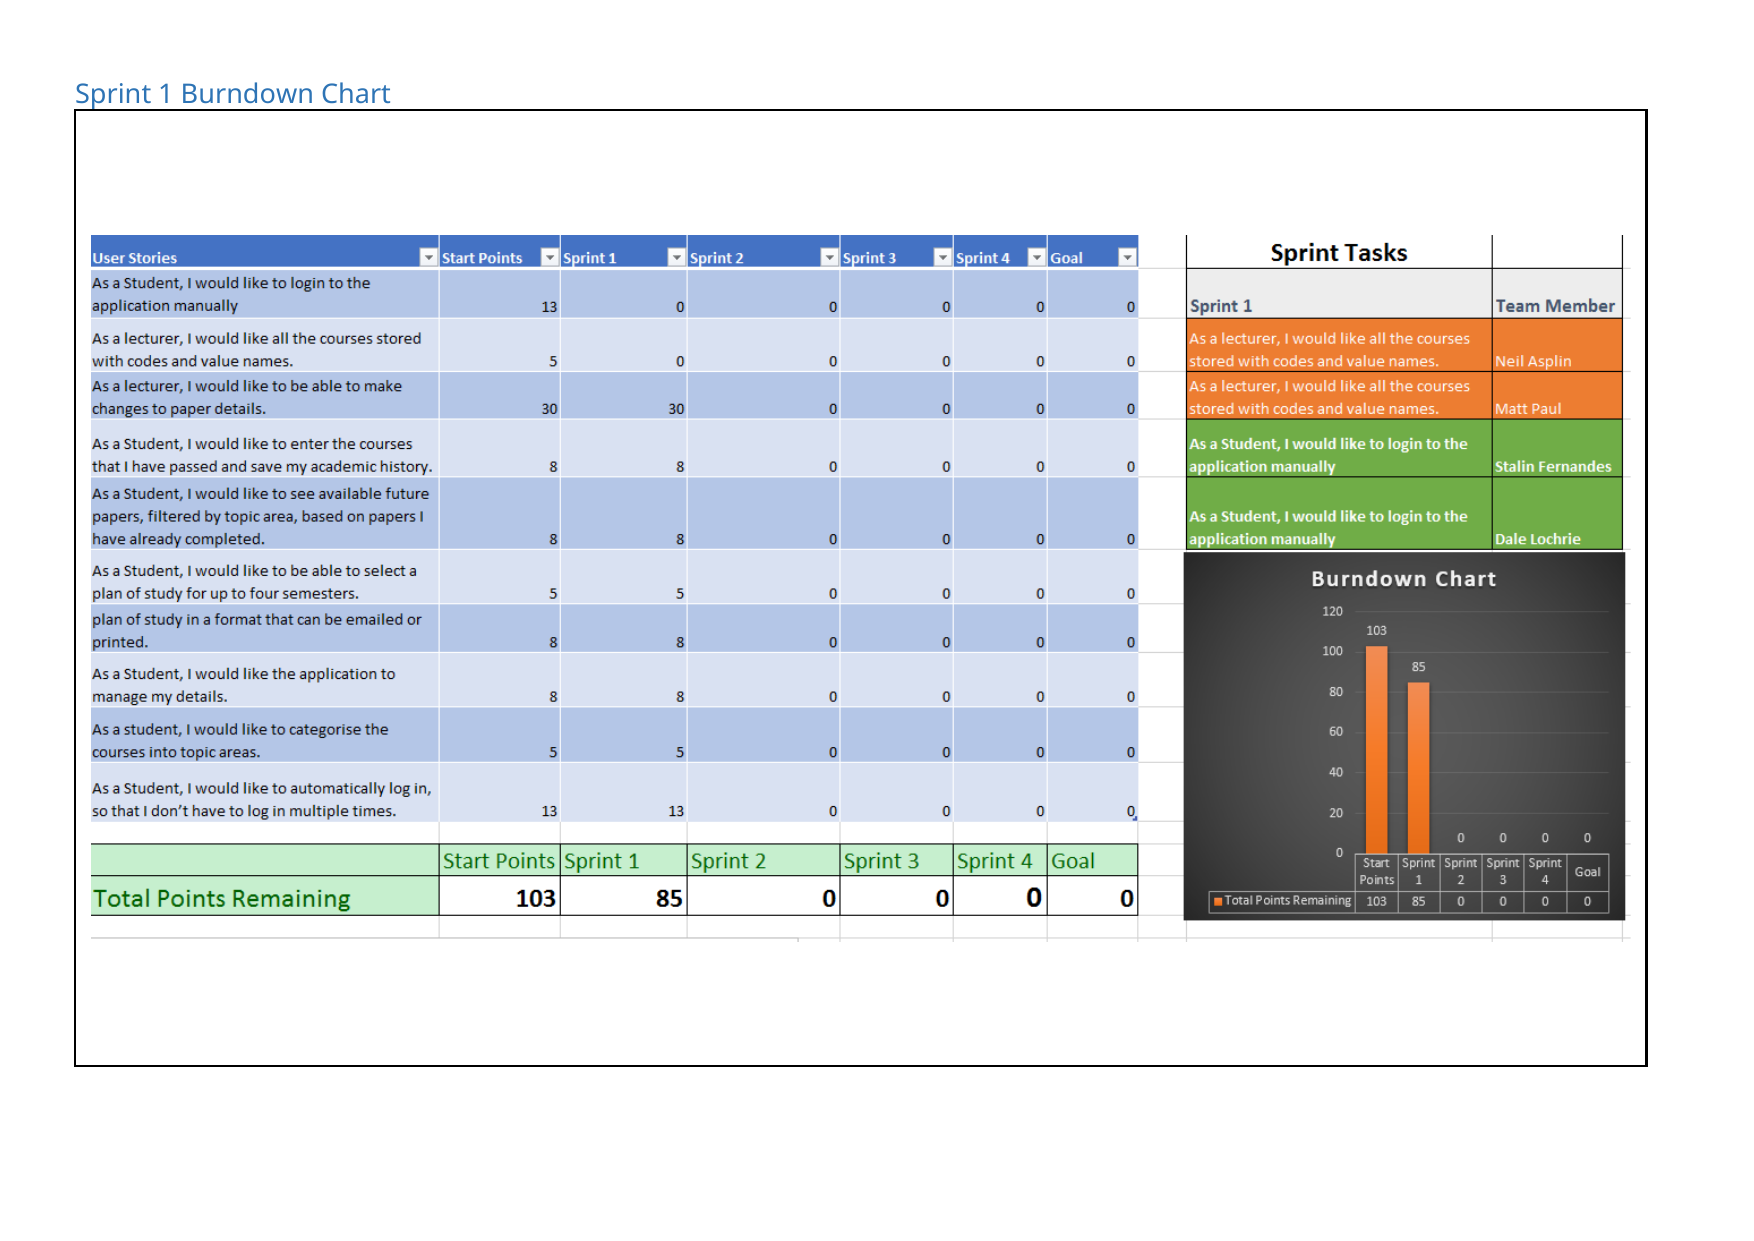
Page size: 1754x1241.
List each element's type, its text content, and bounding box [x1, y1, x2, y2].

subtitle Sprint 1 Burndown Chart [75, 75, 1679, 112]
picture [91, 235, 1631, 942]
